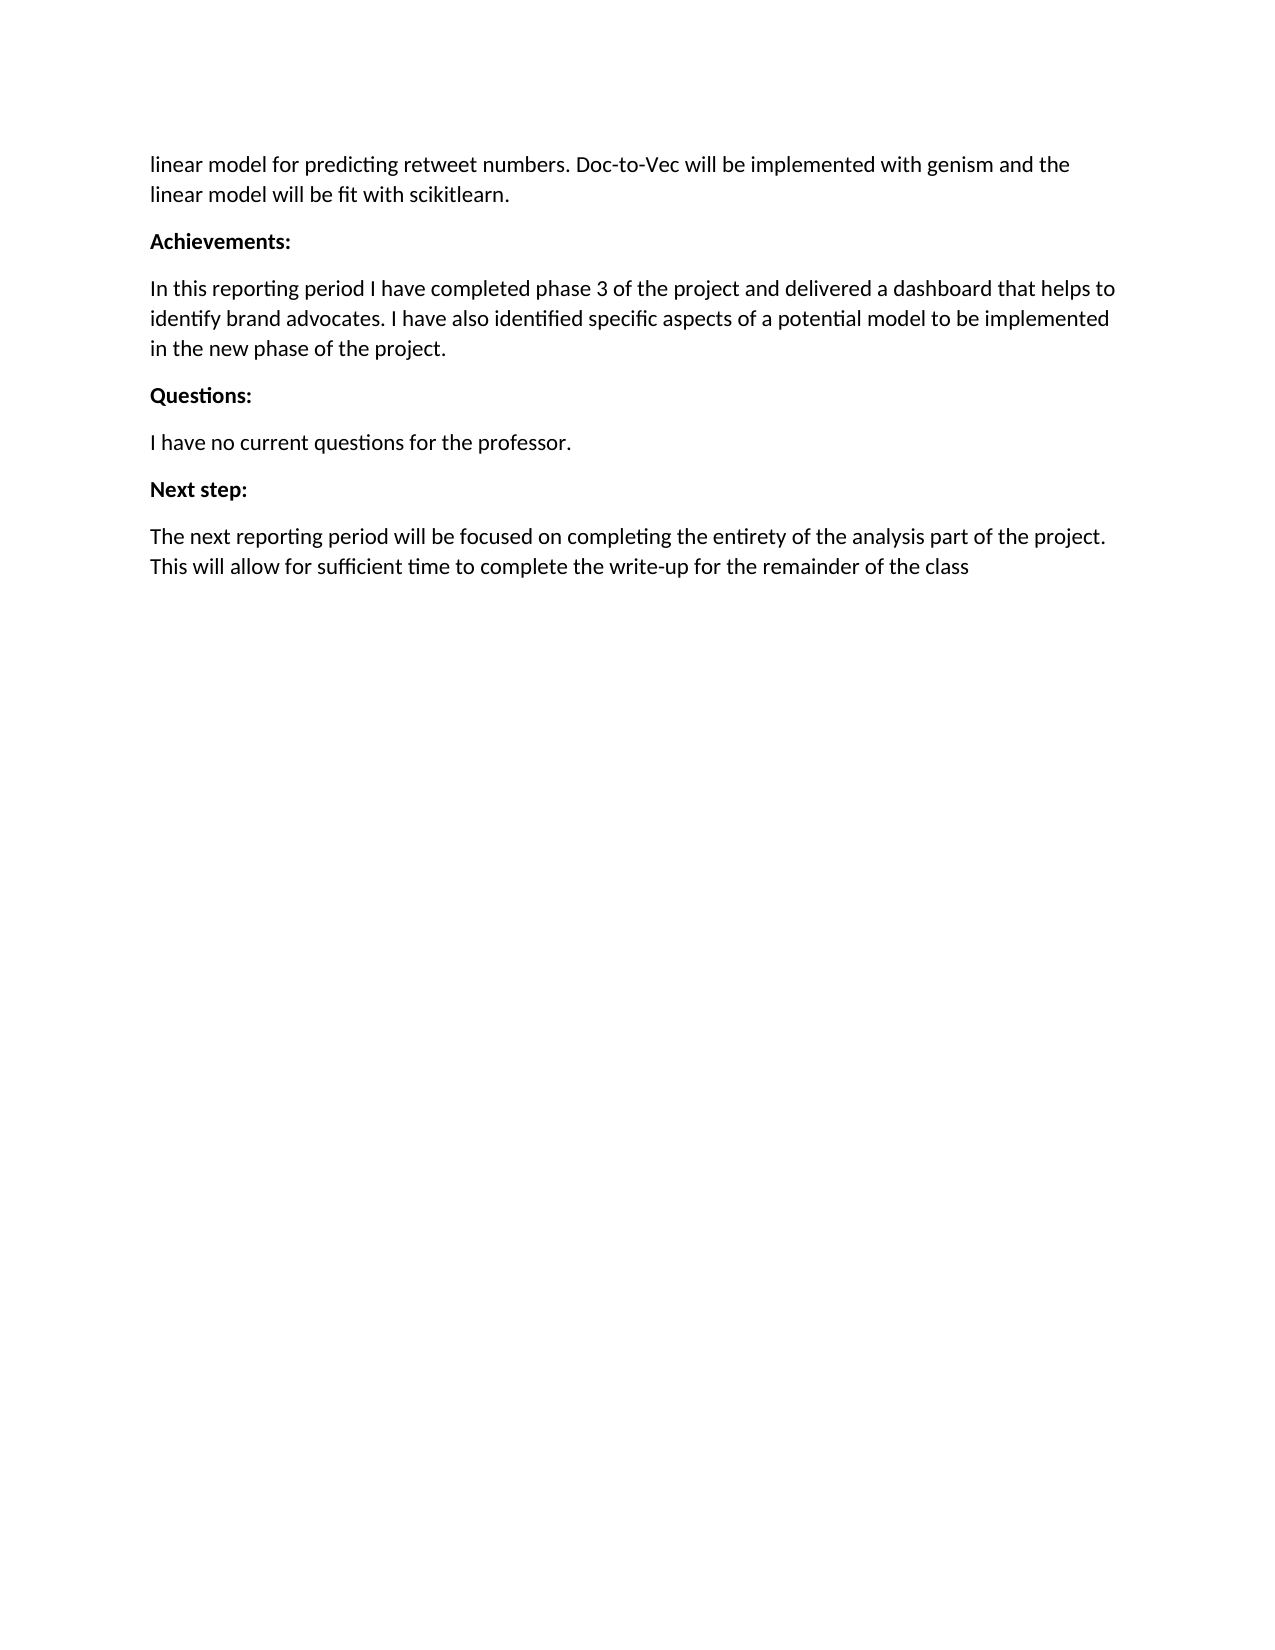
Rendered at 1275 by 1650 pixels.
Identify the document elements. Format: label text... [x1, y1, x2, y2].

text I have no current questions for the professor. [150, 428, 1125, 456]
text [150, 150, 1125, 208]
text Next step: [150, 475, 1125, 503]
text The next reporting period will be focused on completing the entirety of the analysis part of the project. This will allow for sufficient time to complete the write-up for the remainder of the class [150, 522, 1125, 580]
text In this reporting period I have completed phase 3 of the project and delivered a dashboard that helps to identify brand advocates. I have also identified specific aspects of a potential model to be implemented in the new phase of the project. [150, 274, 1125, 362]
text Questions: [150, 381, 1125, 409]
text Achievements: [150, 227, 1125, 255]
